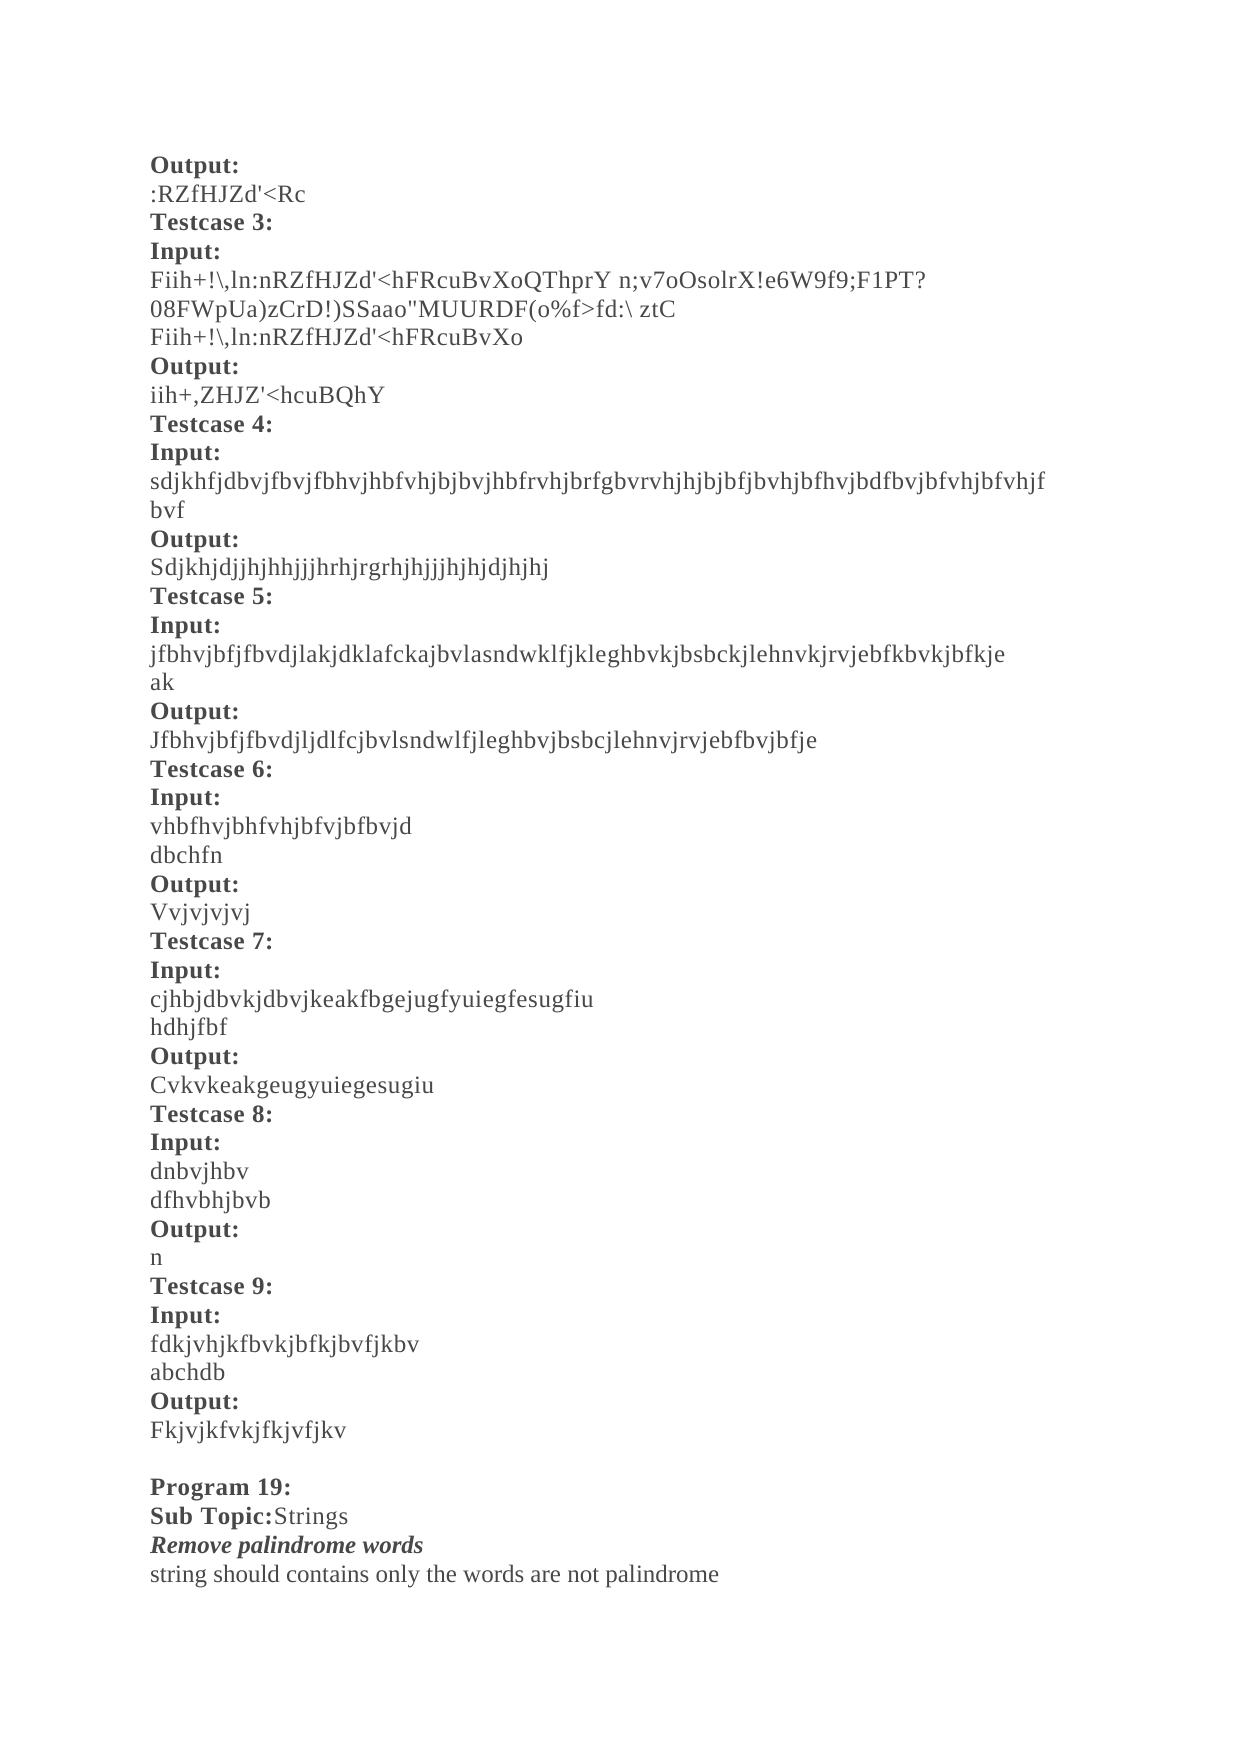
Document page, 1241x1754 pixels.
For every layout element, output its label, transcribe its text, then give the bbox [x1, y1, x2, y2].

text jfbhvjbfjfbvdjlakjdklafckajbvlasndwklfjkleghbvkjbsbckjlehnvkjrvjebfkbvkjbfkje [150, 639, 1090, 667]
text Testcase 5: [150, 581, 1090, 610]
text Input: [150, 1127, 1090, 1156]
text vhbfhvjbhfvhjbfvjbfbvjd [150, 811, 1090, 840]
text Output: [150, 696, 1090, 725]
text Remove palindrome words [150, 1530, 1090, 1559]
text ak [150, 667, 1090, 696]
text Sdjkhjdjjhjhhjjjhrhjrgrhjhjjjhjhjdjhjhj [150, 552, 1090, 581]
text Vvjvjvjvj [150, 897, 1090, 926]
text Testcase 6: [150, 754, 1090, 782]
text dnbvjhbv [150, 1156, 1090, 1185]
text Sub Topic:Strings [150, 1501, 1090, 1530]
text Input: [150, 610, 1090, 639]
text abchdb [150, 1357, 1090, 1386]
text Jfbhvjbfjfbvdjljdlfcjbvlsndwlfjleghbvjbsbcjlehnvjrvjebfbvjbfje [150, 725, 1090, 754]
text Input: [150, 437, 1090, 466]
text Fiih+!\,ln:nRZfHJZd'<hFRcuBvXoQThprY n;v7oOsolrX!e6W9f9;F1PT?08FWpUa)zCrD!)SSaao"MUURDF(o%f>fd:\ ztC [150, 265, 1090, 322]
text Testcase 3: [150, 207, 1090, 236]
text dfhvbhjbvb [150, 1185, 1090, 1214]
text Fiih+!\,ln:nRZfHJZd'<hFRcuBvXo [150, 322, 1090, 351]
text iih+,ZHJZ'<hcuBQhY [150, 380, 1090, 409]
text cjhbjdbvkjdbvjkeakfbgejugfyuiegfesugfiu [150, 984, 1090, 1012]
text Input: [150, 236, 1090, 265]
text Output: [150, 1041, 1090, 1070]
text hdhjfbf [150, 1012, 1090, 1041]
text string should contains only the words are not palindrome [150, 1559, 1090, 1587]
text sdjkhfjdbvjfbvjfbhvjhbfvhjbjbvjhbfrvhjbrfgbvrvhjhjbjbfjbvhjbfhvjbdfbvjbfvhjbfvhjf [150, 466, 1090, 495]
text n [150, 1242, 1090, 1271]
text Output: [150, 150, 1090, 179]
text Input: [150, 955, 1090, 984]
text Output: [150, 1214, 1090, 1242]
text :RZfHJZd'<Rc [150, 179, 1090, 207]
text Input: [150, 782, 1090, 811]
text fdkjvhjkfbvkjbfkjbvfjkbv [150, 1329, 1090, 1357]
text Testcase 9: [150, 1271, 1090, 1300]
text Output: [150, 524, 1090, 552]
text Output: [150, 351, 1090, 380]
text dbchfn [150, 840, 1090, 869]
text Output: [150, 869, 1090, 897]
text bvf [150, 495, 1090, 524]
text Testcase 7: [150, 926, 1090, 955]
text Program 19: [150, 1472, 1090, 1501]
text Input: [150, 1300, 1090, 1329]
text Output: [150, 1386, 1090, 1415]
text Fkjvjkfvkjfkjvfjkv [150, 1415, 1090, 1444]
text Cvkvkeakgeugyuiegesugiu [150, 1070, 1090, 1099]
text Testcase 8: [150, 1099, 1090, 1127]
text Testcase 4: [150, 409, 1090, 437]
